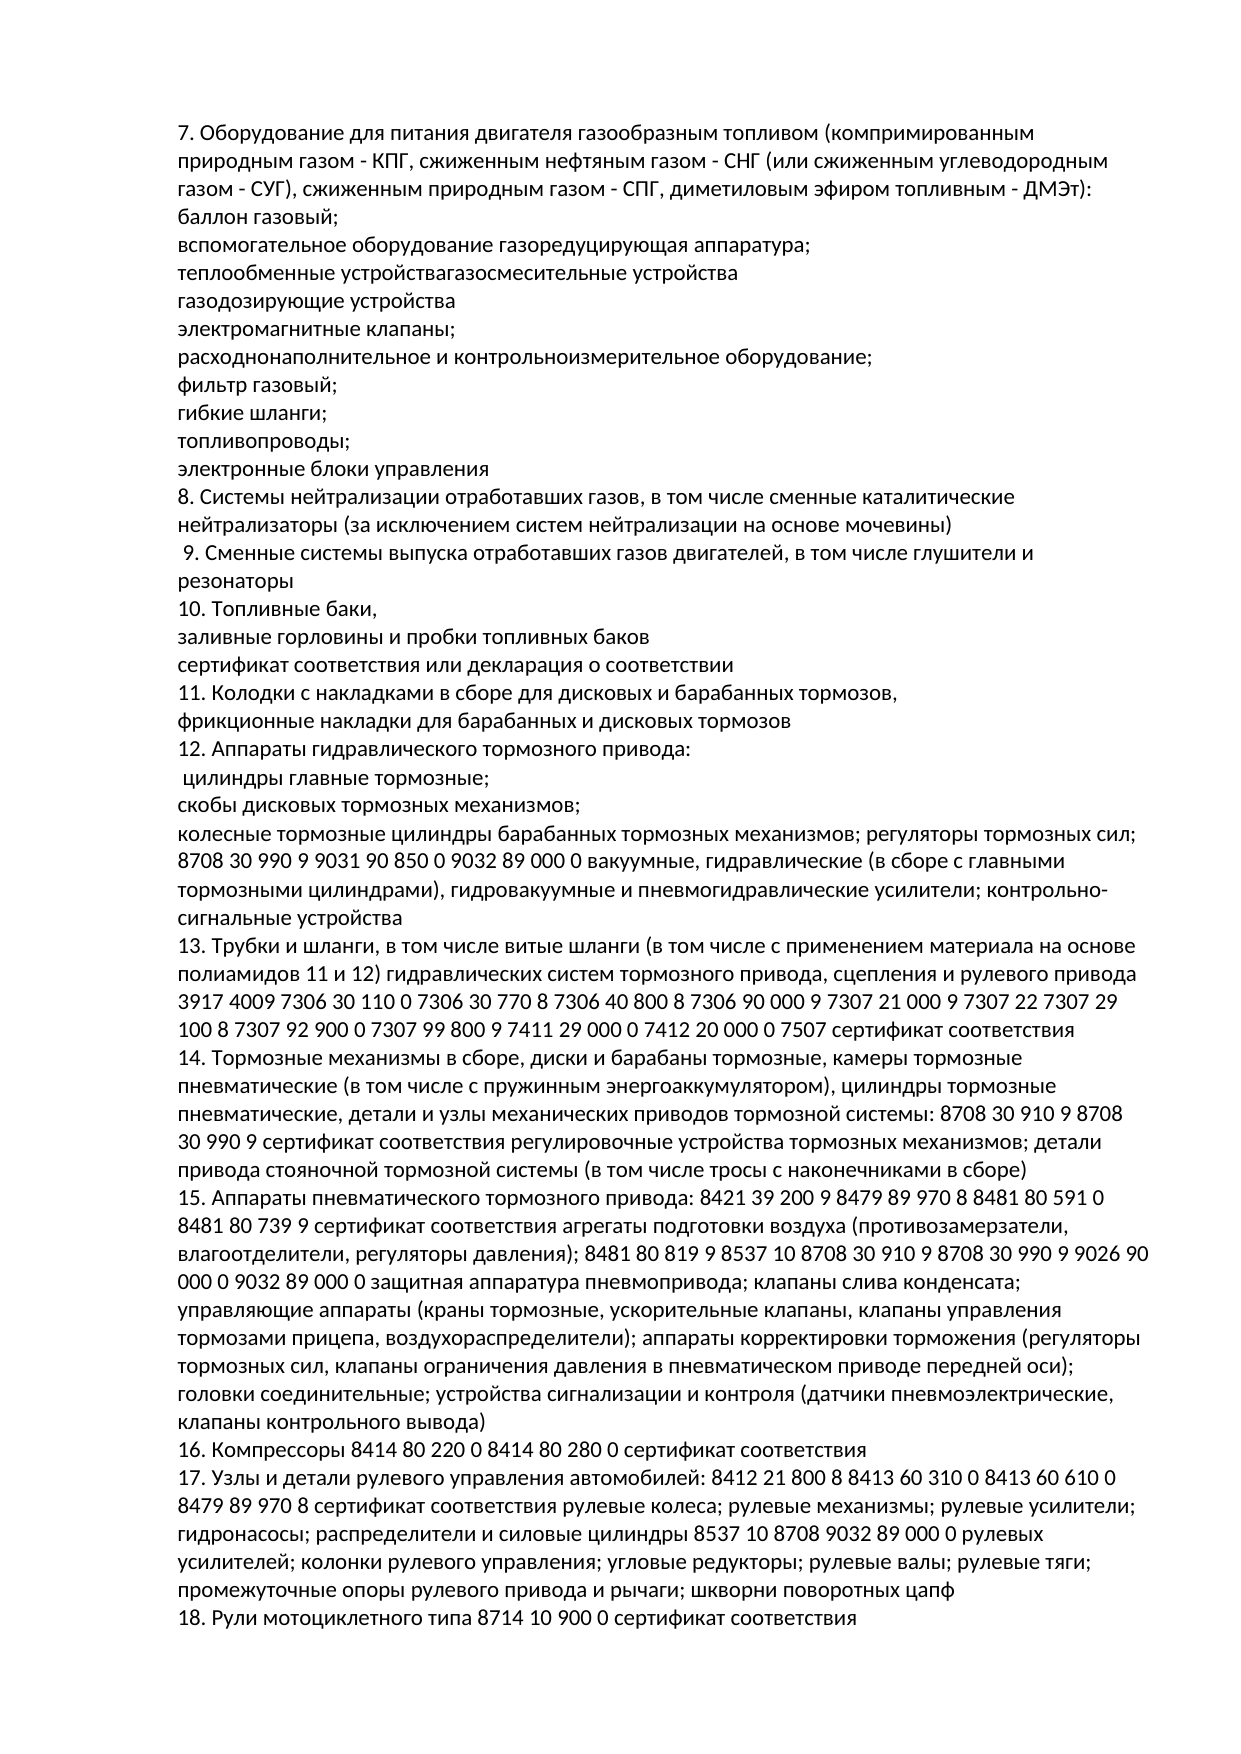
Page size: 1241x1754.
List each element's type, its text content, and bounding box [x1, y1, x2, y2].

text 7. Оборудование для питания двигателя газообразным топливом (компримированным природным газом - КПГ, сжиженным нефтяным газом - СНГ (или сжиженным углеводородным газом - СУГ), сжиженным природным газом - СПГ, диметиловым эфиром топливным - ДМЭт): баллон газовый; [177, 118, 1152, 230]
text 17. Узлы и детали рулевого управления автомобилей: 8412 21 800 8 8413 60 310 0 8413 60 610 0 8479 89 970 8 сертификат соответствия рулевые колеса; рулевые механизмы; рулевые усилители; гидронасосы; распределители и силовые цилиндры 8537 10 8708 9032 89 000 0 рулевых усилителей; колонки рулевого управления; угловые редукторы; рулевые валы; рулевые тяги; промежуточные опоры рулевого привода и рычаги; шкворни поворотных цапф [177, 1463, 1152, 1603]
text электромагнитные клапаны; [177, 314, 1152, 342]
text скобы дисковых тормозных механизмов; [177, 791, 1152, 819]
text газодозирующие устройства [177, 286, 1152, 314]
text 18. Рули мотоциклетного типа 8714 10 900 0 сертификат соответствия [177, 1603, 1152, 1631]
text 11. Колодки с накладками в сборе для дисковых и барабанных тормозов, [177, 678, 1152, 707]
text расходнонаполнительное и контрольноизмерительное оборудование; [177, 342, 1152, 370]
text топливопроводы; [177, 426, 1152, 454]
text 14. Тормозные механизмы в сборе, диски и барабаны тормозные, камеры тормозные пневматические (в том числе с пружинным энергоаккумулятором), цилиндры тормозные пневматические, детали и узлы механических приводов тормозной системы: 8708 30 910 9 8708 30 990 9 сертификат соответствия регулировочные устройства тормозных механизмов; детали привода стояночной тормозной системы (в том числе тросы с наконечниками в сборе) [177, 1043, 1152, 1183]
text заливные горловины и пробки топливных баков [177, 622, 1152, 651]
text фильтр газовый; [177, 370, 1152, 398]
text электронные блоки управления [177, 454, 1152, 482]
text фрикционные накладки для барабанных и дисковых тормозов [177, 707, 1152, 734]
text 16. Компрессоры 8414 80 220 0 8414 80 280 0 сертификат соответствия [177, 1435, 1152, 1463]
text 15. Аппараты пневматического тормозного привода: 8421 39 200 9 8479 89 970 8 8481 80 591 0 8481 80 739 9 сертификат соответствия агрегаты подготовки воздуха (противозамерзатели, влагоотделители, регуляторы давления); 8481 80 819 9 8537 10 8708 30 910 9 8708 30 990 9 9026 90 000 0 9032 89 000 0 защитная аппаратура пневмопривода; клапаны слива конденсата; управляющие аппараты (краны тормозные, ускорительные клапаны, клапаны управления тормозами прицепа, воздухораспределители); аппараты корректировки торможения (регуляторы тормозных сил, клапаны ограничения давления в пневматическом приводе передней оси); головки соединительные; устройства сигнализации и контроля (датчики пневмоэлектрические, клапаны контрольного вывода) [177, 1183, 1152, 1435]
text 9. Сменные системы выпуска отработавших газов двигателей, в том числе глушители и резонаторы [177, 538, 1152, 594]
text теплообменные устройствагазосмесительные устройства [177, 258, 1152, 286]
text 10. Топливные баки, [177, 594, 1152, 622]
text 13. Трубки и шланги, в том числе витые шланги (в том числе с применением материала на основе полиамидов 11 и 12) гидравлических систем тормозного привода, сцепления и рулевого привода 3917 4009 7306 30 110 0 7306 30 770 8 7306 40 800 8 7306 90 000 9 7307 21 000 9 7307 22 7307 29 100 8 7307 92 900 0 7307 99 800 9 7411 29 000 0 7412 20 000 0 7507 сертификат соответствия [177, 931, 1152, 1043]
text гибкие шланги; [177, 398, 1152, 426]
text 8. Системы нейтрализации отработавших газов, в том числе сменные каталитические нейтрализаторы (за исключением систем нейтрализации на основе мочевины) [177, 482, 1152, 538]
text 12. Аппараты гидравлического тормозного привода: [177, 734, 1152, 763]
text колесные тормозные цилиндры барабанных тормозных механизмов; регуляторы тормозных сил; 8708 30 990 9 9031 90 850 0 9032 89 000 0 вакуумные, гидравлические (в сборе с главными тормозными цилиндрами), гидровакуумные и пневмогидравлические усилители; контрольно-сигнальные устройства [177, 819, 1152, 931]
text сертификат соответствия или декларация о соответствии [177, 651, 1152, 678]
text цилиндры главные тормозные; [177, 763, 1152, 791]
text вспомогательное оборудование газоредуцирующая аппаратура; [177, 230, 1152, 258]
